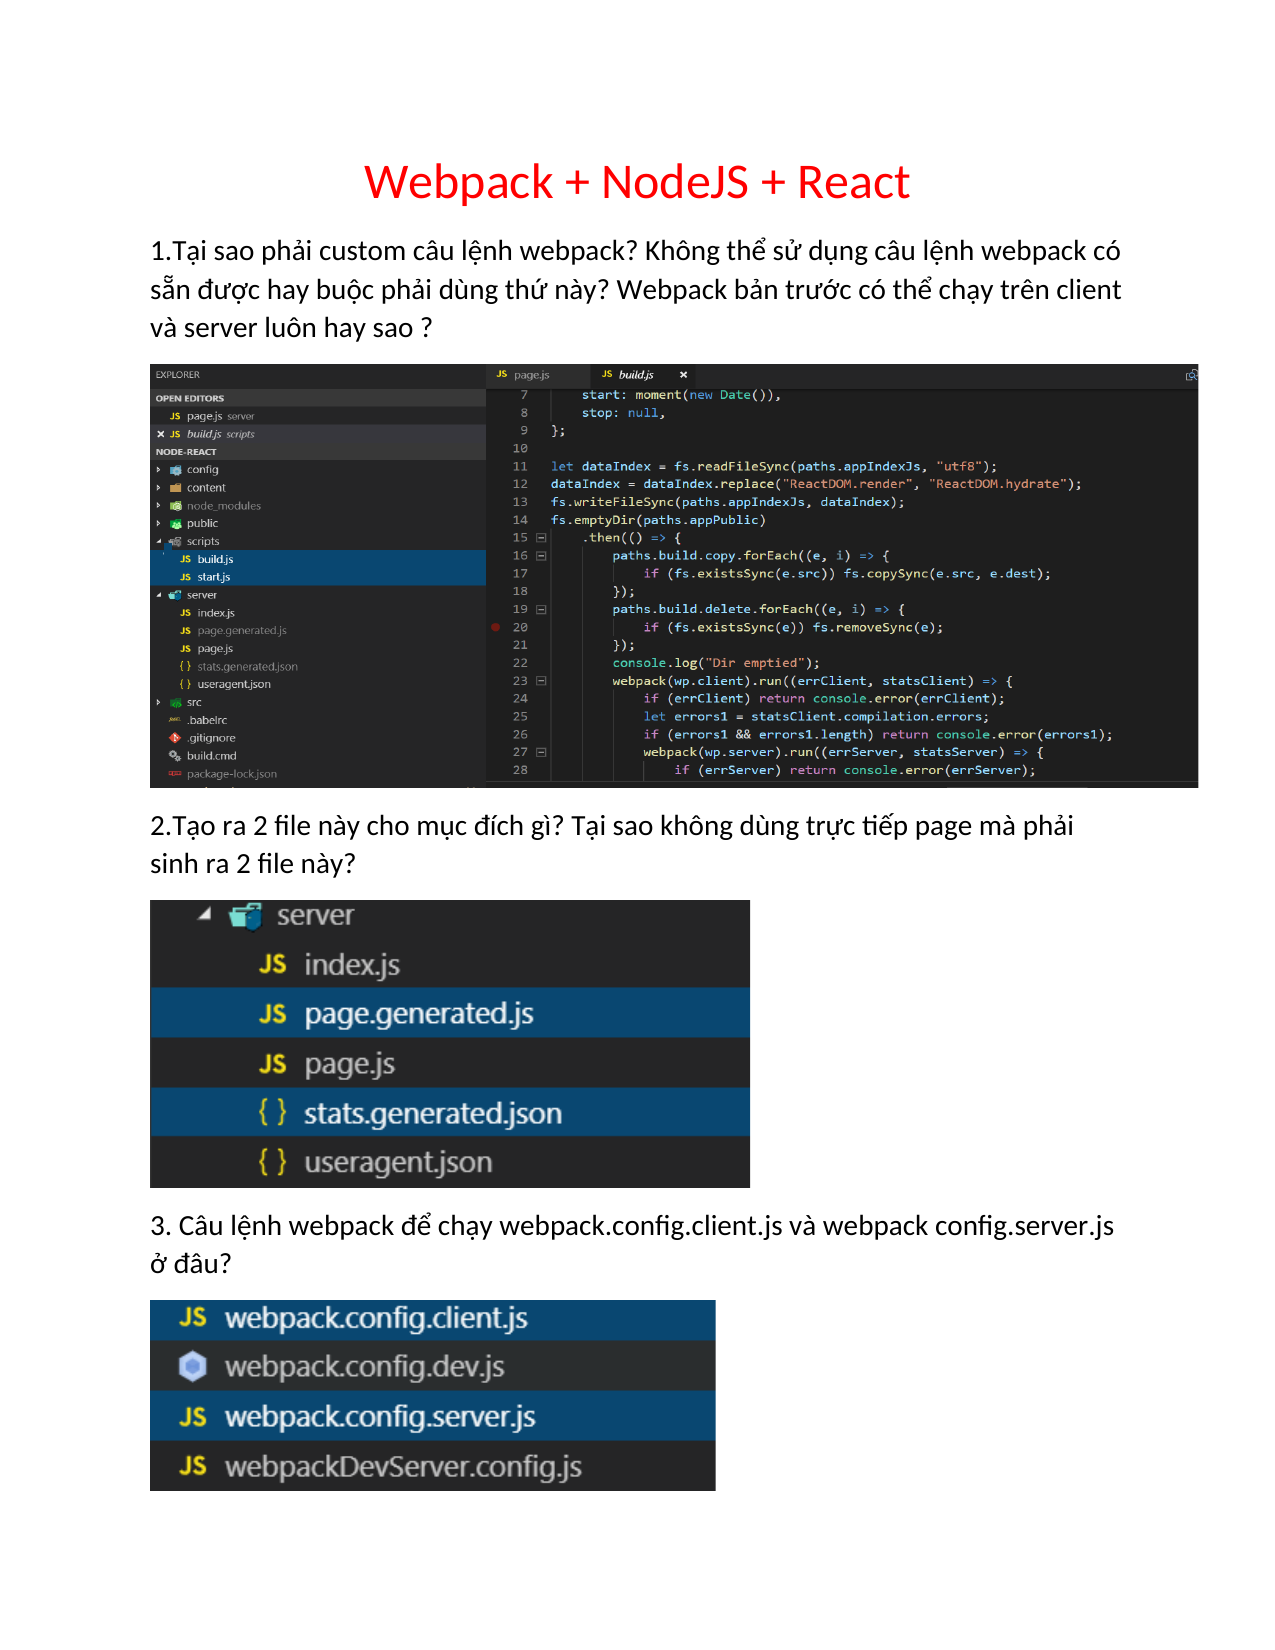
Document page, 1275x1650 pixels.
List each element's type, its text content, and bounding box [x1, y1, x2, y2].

text Webpack + NodeJS + React [150, 150, 1125, 211]
picture [150, 364, 1199, 788]
text 1.Tại sao phải custom câu lệnh webpack? Không thể sử dụng câu lệnh webpack có sẵn được hay buộc phải dùng thứ này? Webpack bản trước có thể chạy trên client và server luôn hay sao ? [150, 232, 1125, 345]
text 3. Câu lệnh webpack để chạy webpack.config.client.js và webpack config.server.js ở đâu? [150, 1207, 1125, 1281]
picture [150, 1300, 716, 1491]
picture [150, 900, 750, 1188]
text 2.Tạo ra 2 file này cho mục đích gì? Tại sao không dùng trực tiếp page mà phải sinh ra 2 file này? [150, 807, 1125, 881]
